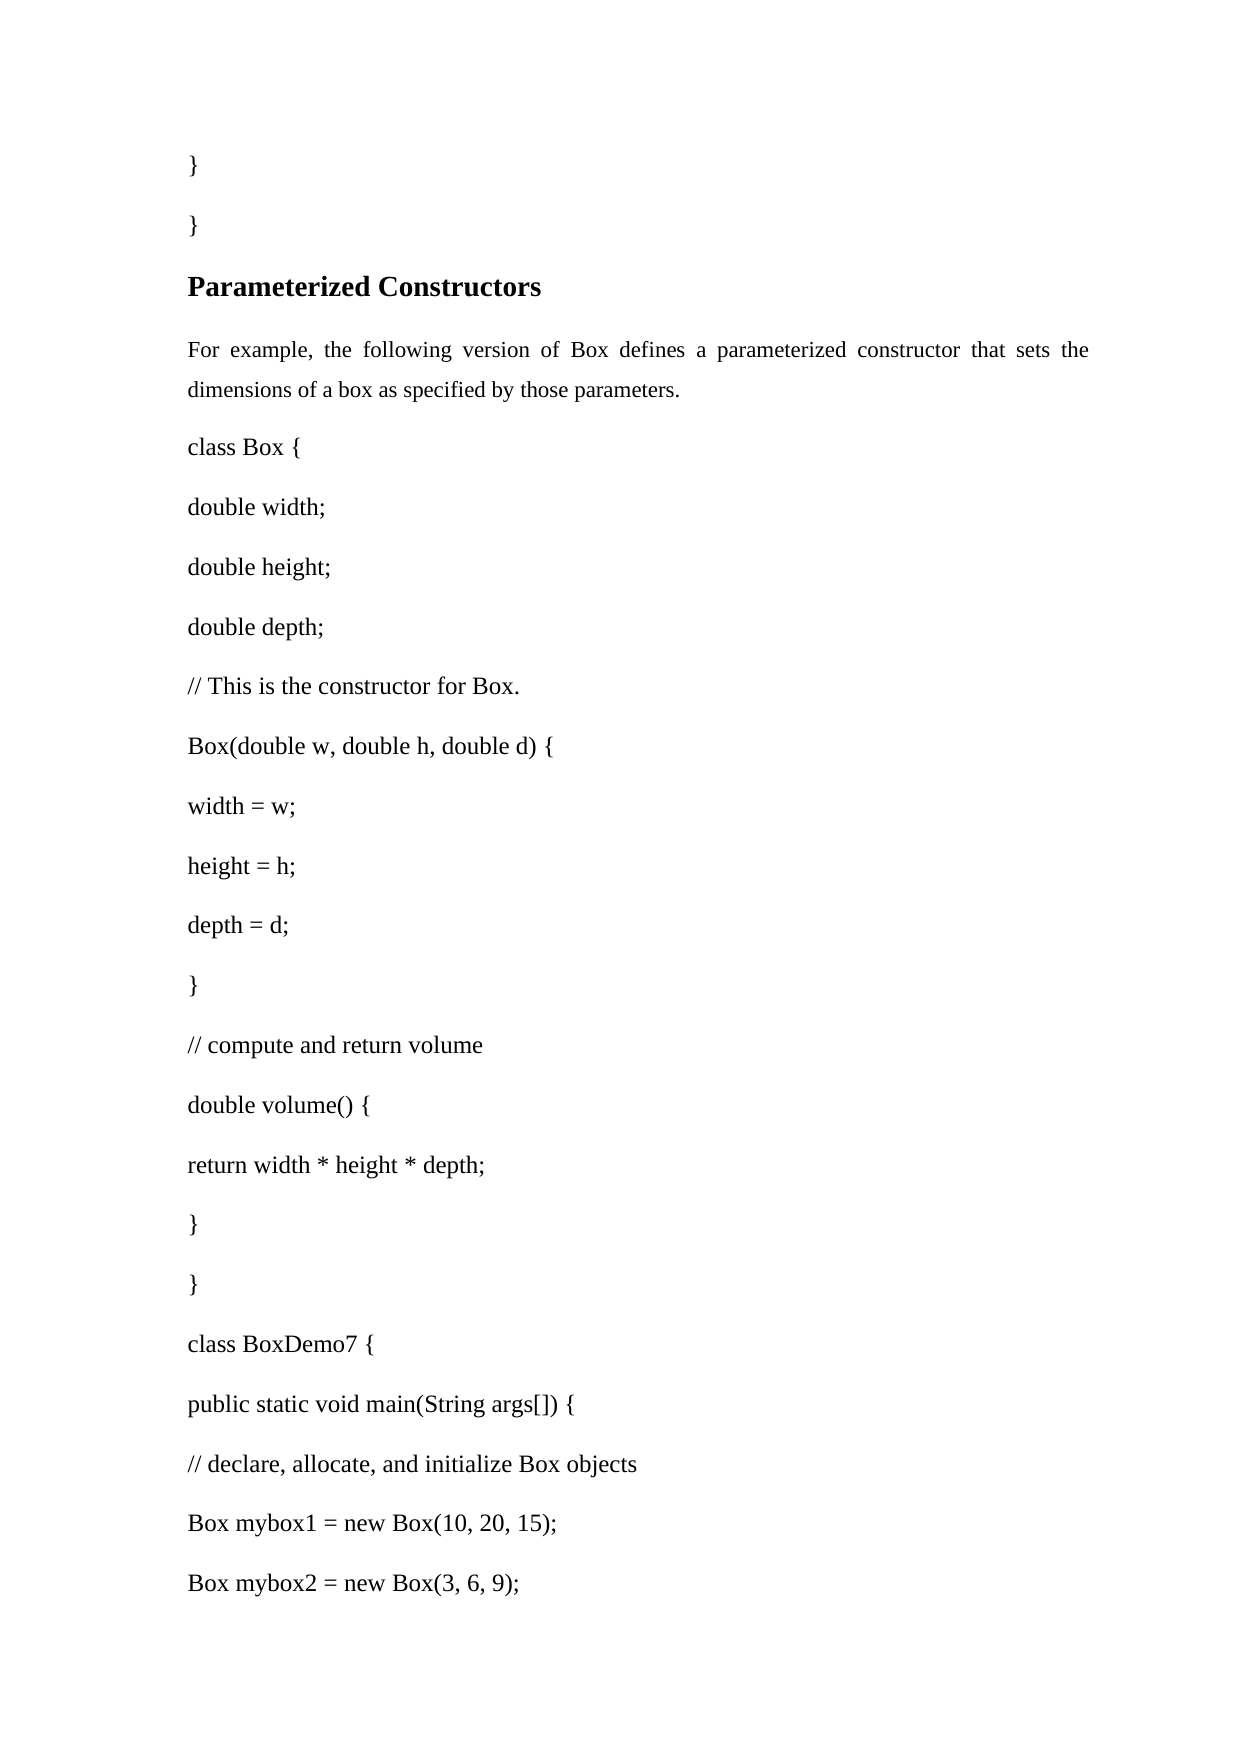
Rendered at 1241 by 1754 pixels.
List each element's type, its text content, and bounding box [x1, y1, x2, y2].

text depth = d; [187, 911, 1090, 939]
text } [187, 1209, 1090, 1238]
text class Box { [187, 432, 1090, 461]
text Box mybox2 = new Box(3, 6, 9); [187, 1568, 1090, 1597]
text } [187, 970, 1090, 999]
text } [187, 1269, 1090, 1298]
text Box(double w, double h, double d) { [187, 731, 1090, 760]
text double width; [187, 492, 1090, 521]
text width = w; [187, 791, 1090, 820]
text Parameterized Constructors [187, 269, 1090, 303]
text double depth; [187, 612, 1090, 640]
text public static void main(String args[]) { [187, 1389, 1090, 1418]
text return width * height * depth; [187, 1150, 1090, 1178]
text } [187, 150, 1090, 179]
text // compute and return volume [187, 1030, 1090, 1059]
text For example, the following version of Box defines a parameterized constructor that sets the dimensions of a box as specified by those parameters. [187, 337, 1090, 402]
text double height; [187, 552, 1090, 581]
text } [187, 210, 1090, 238]
text Box mybox1 = new Box(10, 20, 15); [187, 1508, 1090, 1537]
text double volume() { [187, 1090, 1090, 1119]
text // This is the constructor for Box. [187, 671, 1090, 700]
text height = h; [187, 851, 1090, 879]
text class BoxDemo7 { [187, 1329, 1090, 1358]
text // declare, allocate, and initialize Box objects [187, 1449, 1090, 1477]
